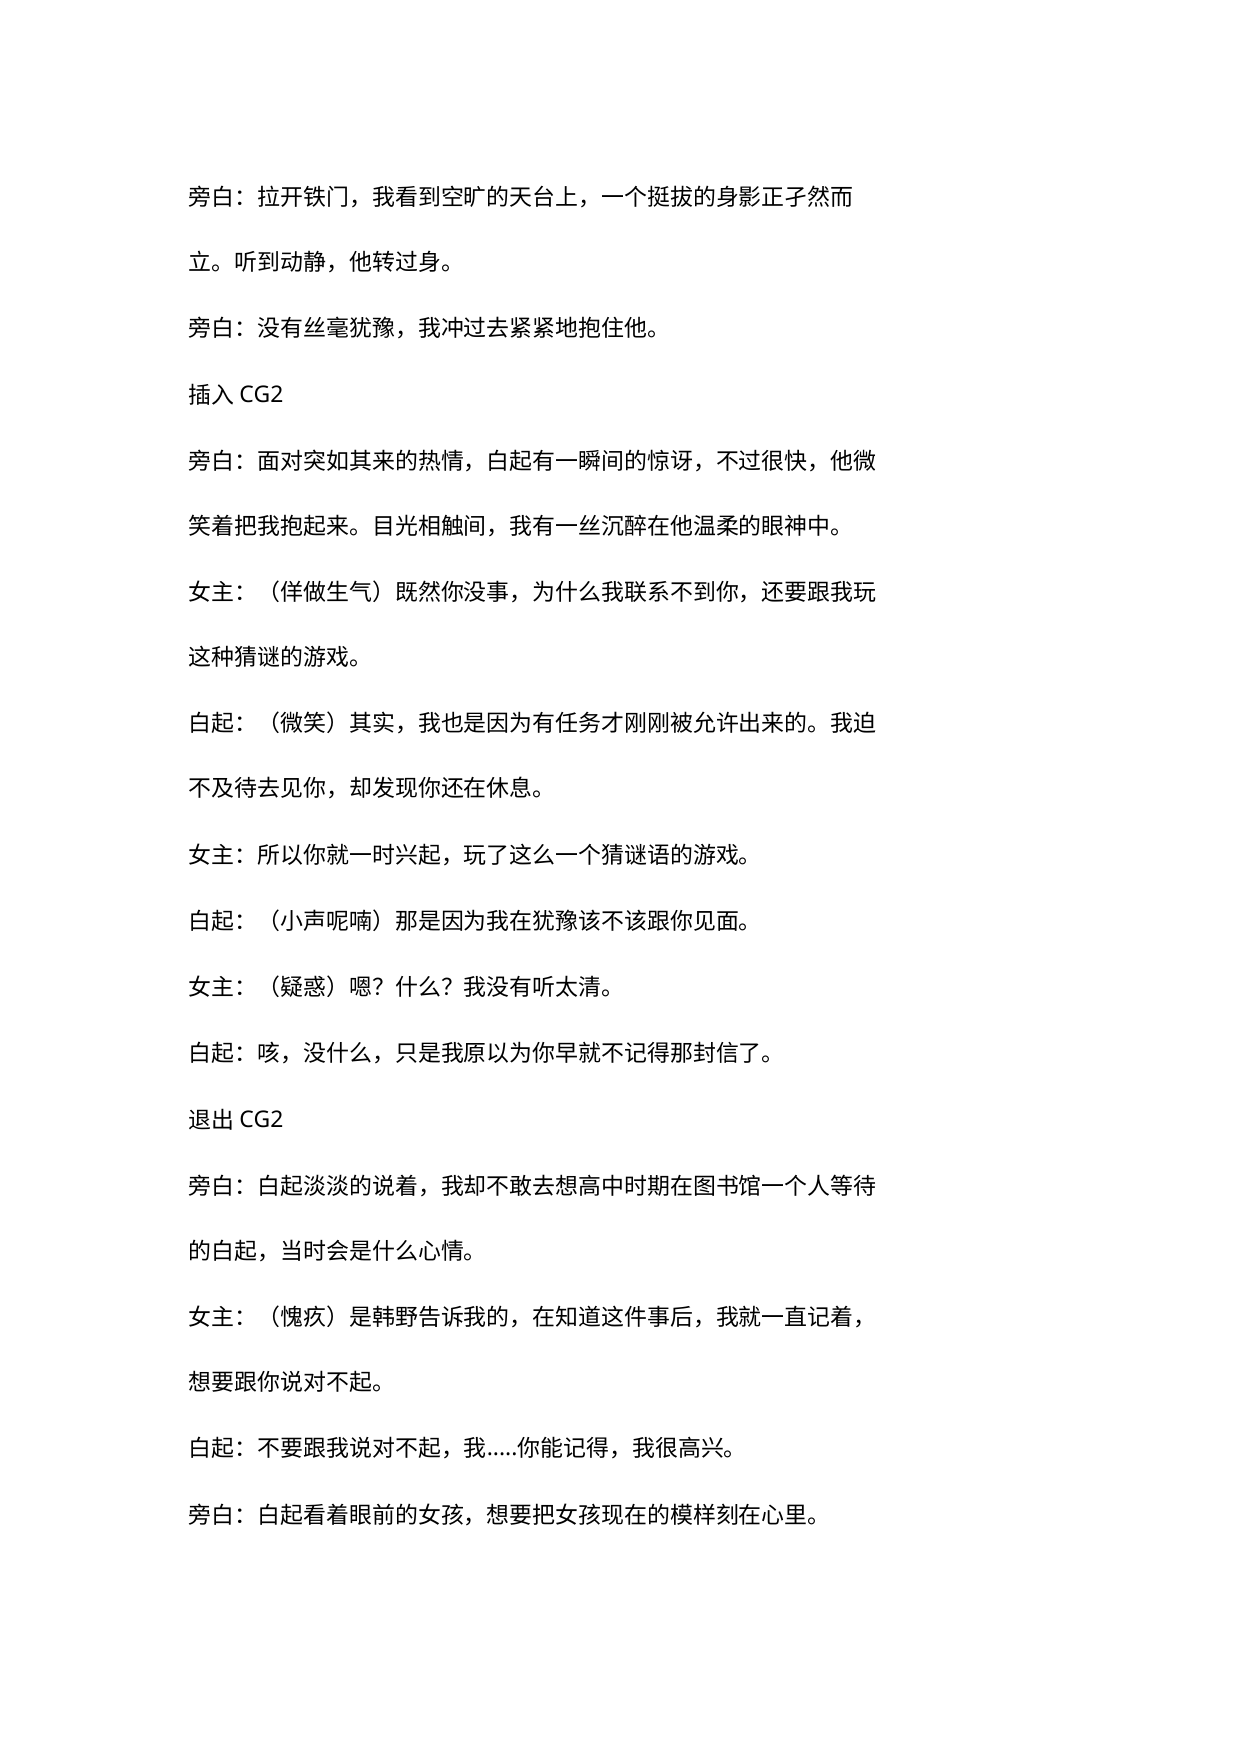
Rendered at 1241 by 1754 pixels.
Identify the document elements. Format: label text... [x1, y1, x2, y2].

table_cell 女主：（愧疚）是韩野告诉我的，在知道这件事后，我就一直记着， 想要跟你说对不起。 [188, 1282, 884, 1413]
table_cell 女主：所以你就一时兴起，玩了这么一个猜谜语的游戏。 [188, 820, 884, 886]
table_cell 白起：（微笑）其实，我也是因为有任务才刚刚被允许出来的。我迫 不及待去见你，却发现你还在休息。 [188, 688, 884, 819]
table_cell 白起：不要跟我说对不起，我.....你能记得，我很高兴。 [188, 1413, 884, 1479]
table_cell 白起：（小声呢喃）那是因为我在犹豫该不该跟你见面。 [188, 886, 884, 952]
table_cell 退出CG2 [188, 1085, 884, 1151]
table_cell 旁白：白起看着眼前的女孩，想要把女孩现在的模样刻在心里。 [188, 1480, 884, 1546]
table_cell 白起：咳，没什么，只是我原以为你早就不记得那封信了。 [188, 1018, 884, 1084]
table_cell 旁白：白起淡淡的说着，我却不敢去想高中时期在图书馆一个人等待 的白起，当时会是什么心情。 [188, 1151, 884, 1282]
table_cell 女主：（佯做生气）既然你没事，为什么我联系不到你，还要跟我玩 这种猜谜的游戏。 [188, 557, 884, 688]
table_cell 旁白：面对突如其来的热情，白起有一瞬间的惊讶，不过很快，他微 笑着把我抱起来。目光相触间，我有一丝沉醉在他温柔的眼神中。 [188, 426, 884, 557]
table_cell 旁白：拉开铁门，我看到空旷的天台上，一个挺拔的身影正孑然而立。听到动静，他转过身。 [188, 162, 884, 293]
table_cell 插入CG2 [188, 360, 884, 426]
table_cell 旁白：没有丝毫犹豫，我冲过去紧紧地抱住他。 [188, 293, 884, 359]
table_cell 女主：（疑惑）嗯？什么？我没有听太清。 [188, 952, 884, 1018]
